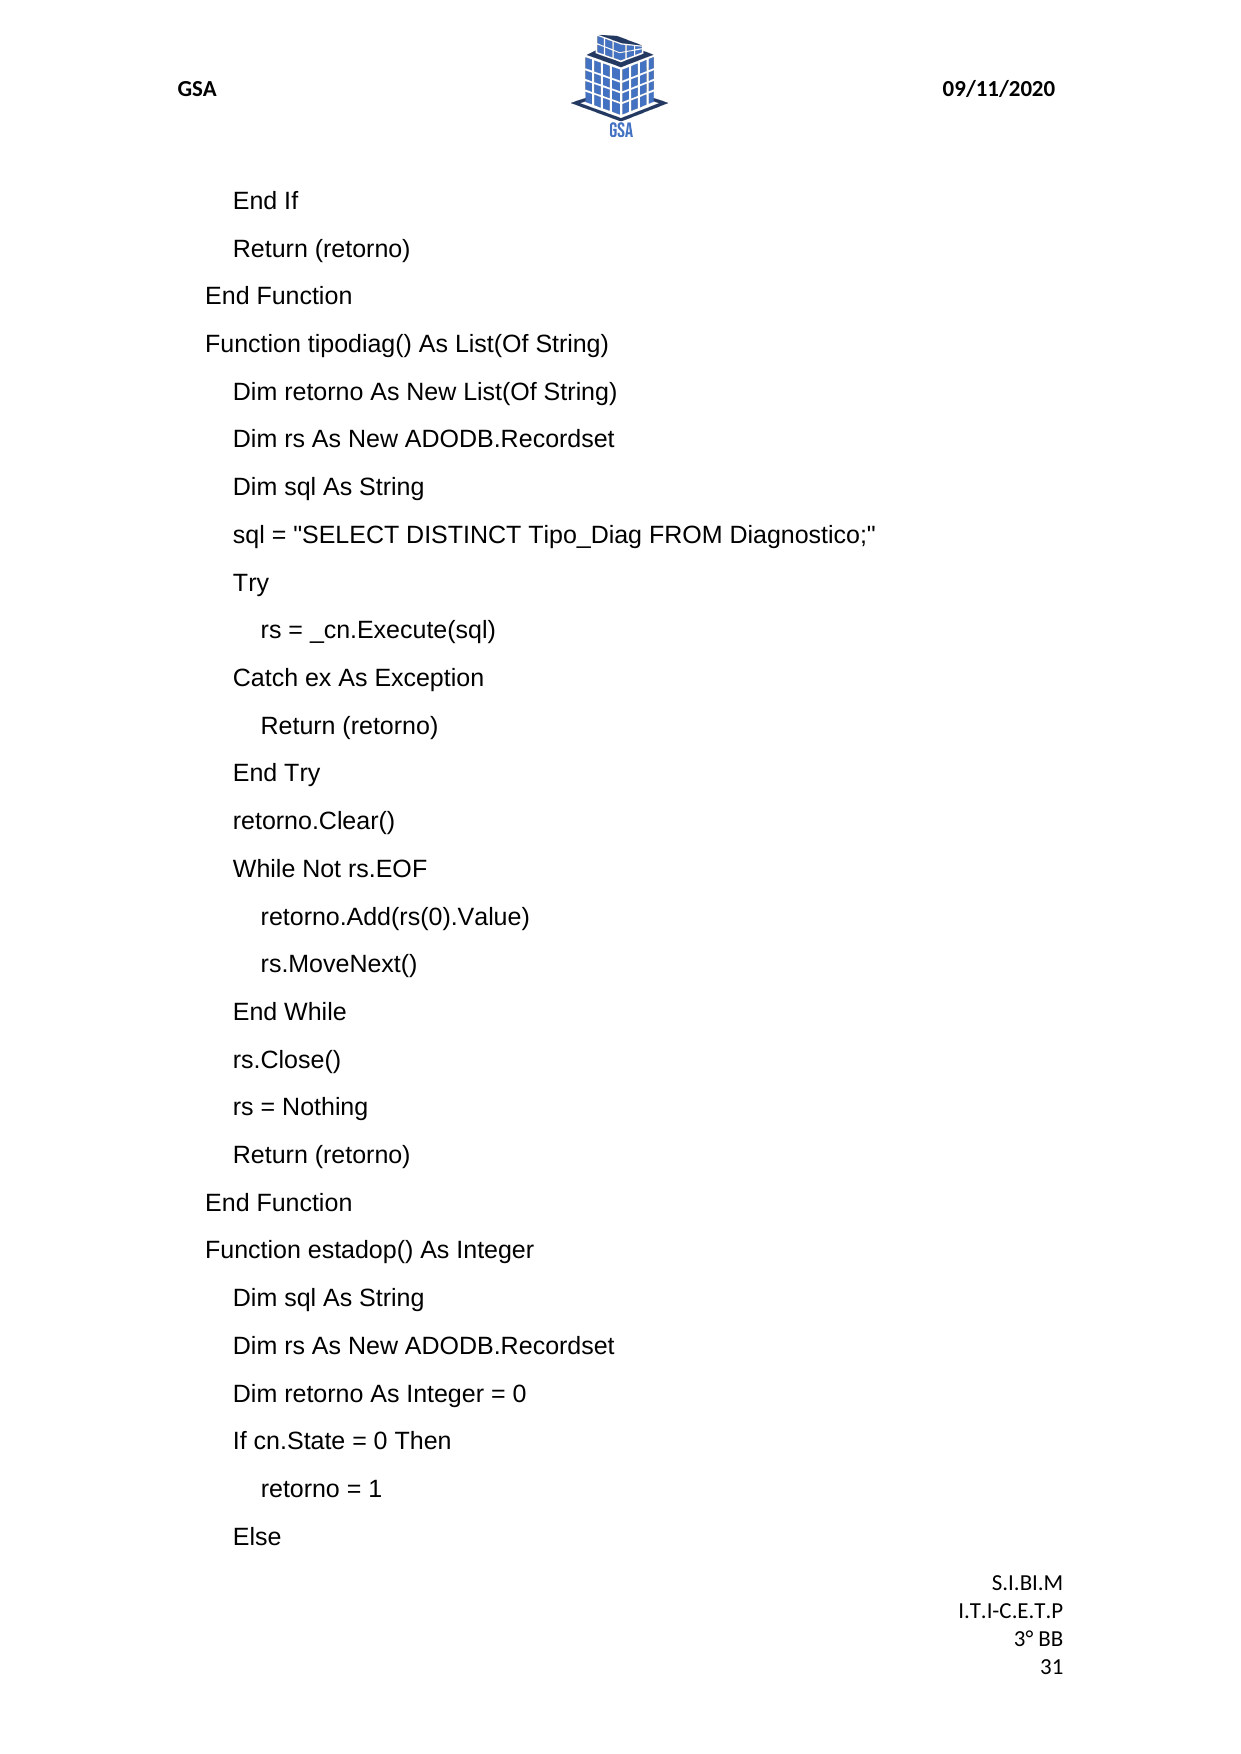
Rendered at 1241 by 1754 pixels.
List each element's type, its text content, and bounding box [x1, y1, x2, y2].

text rs.Close() [177, 1044, 1063, 1073]
text retorno = 1 [177, 1474, 1063, 1503]
text Dim retorno As New List(Of String) [177, 377, 1063, 405]
text Dim rs As New ADODB.Recordset [177, 424, 1063, 453]
text Return (retorno) [177, 1140, 1063, 1169]
text End Function [177, 1188, 1063, 1216]
text retorno.Clear() [177, 806, 1063, 835]
picture [568, 34, 672, 138]
text sql = "SELECT DISTINCT Tipo_Diag FROM Diagnostico;" [177, 520, 1063, 548]
text Dim rs As New ADODB.Recordset [177, 1331, 1063, 1359]
text rs = Nothing [177, 1092, 1063, 1121]
text Dim sql As String [177, 472, 1063, 501]
text End Function [177, 281, 1063, 310]
text End Try [177, 758, 1063, 787]
text Dim retorno As Integer = 0 [177, 1378, 1063, 1407]
text End While [177, 997, 1063, 1026]
text Function estadop() As Integer [177, 1235, 1063, 1264]
text rs = _cn.Execute(sql) [177, 615, 1063, 644]
text Return (retorno) [177, 711, 1063, 739]
text Return (retorno) [177, 233, 1063, 262]
text Dim sql As String [177, 1283, 1063, 1312]
text Else [177, 1522, 1063, 1550]
text Catch ex As Exception [177, 663, 1063, 692]
text While Not rs.EOF [177, 854, 1063, 882]
text rs.MoveNext() [177, 949, 1063, 978]
text End If [177, 186, 1063, 214]
text retorno.Add(rs(0).Value) [177, 901, 1063, 930]
text If cn.State = 0 Then [177, 1426, 1063, 1455]
text Function tipodiag() As List(Of String) [177, 329, 1063, 358]
text Try [177, 567, 1063, 596]
